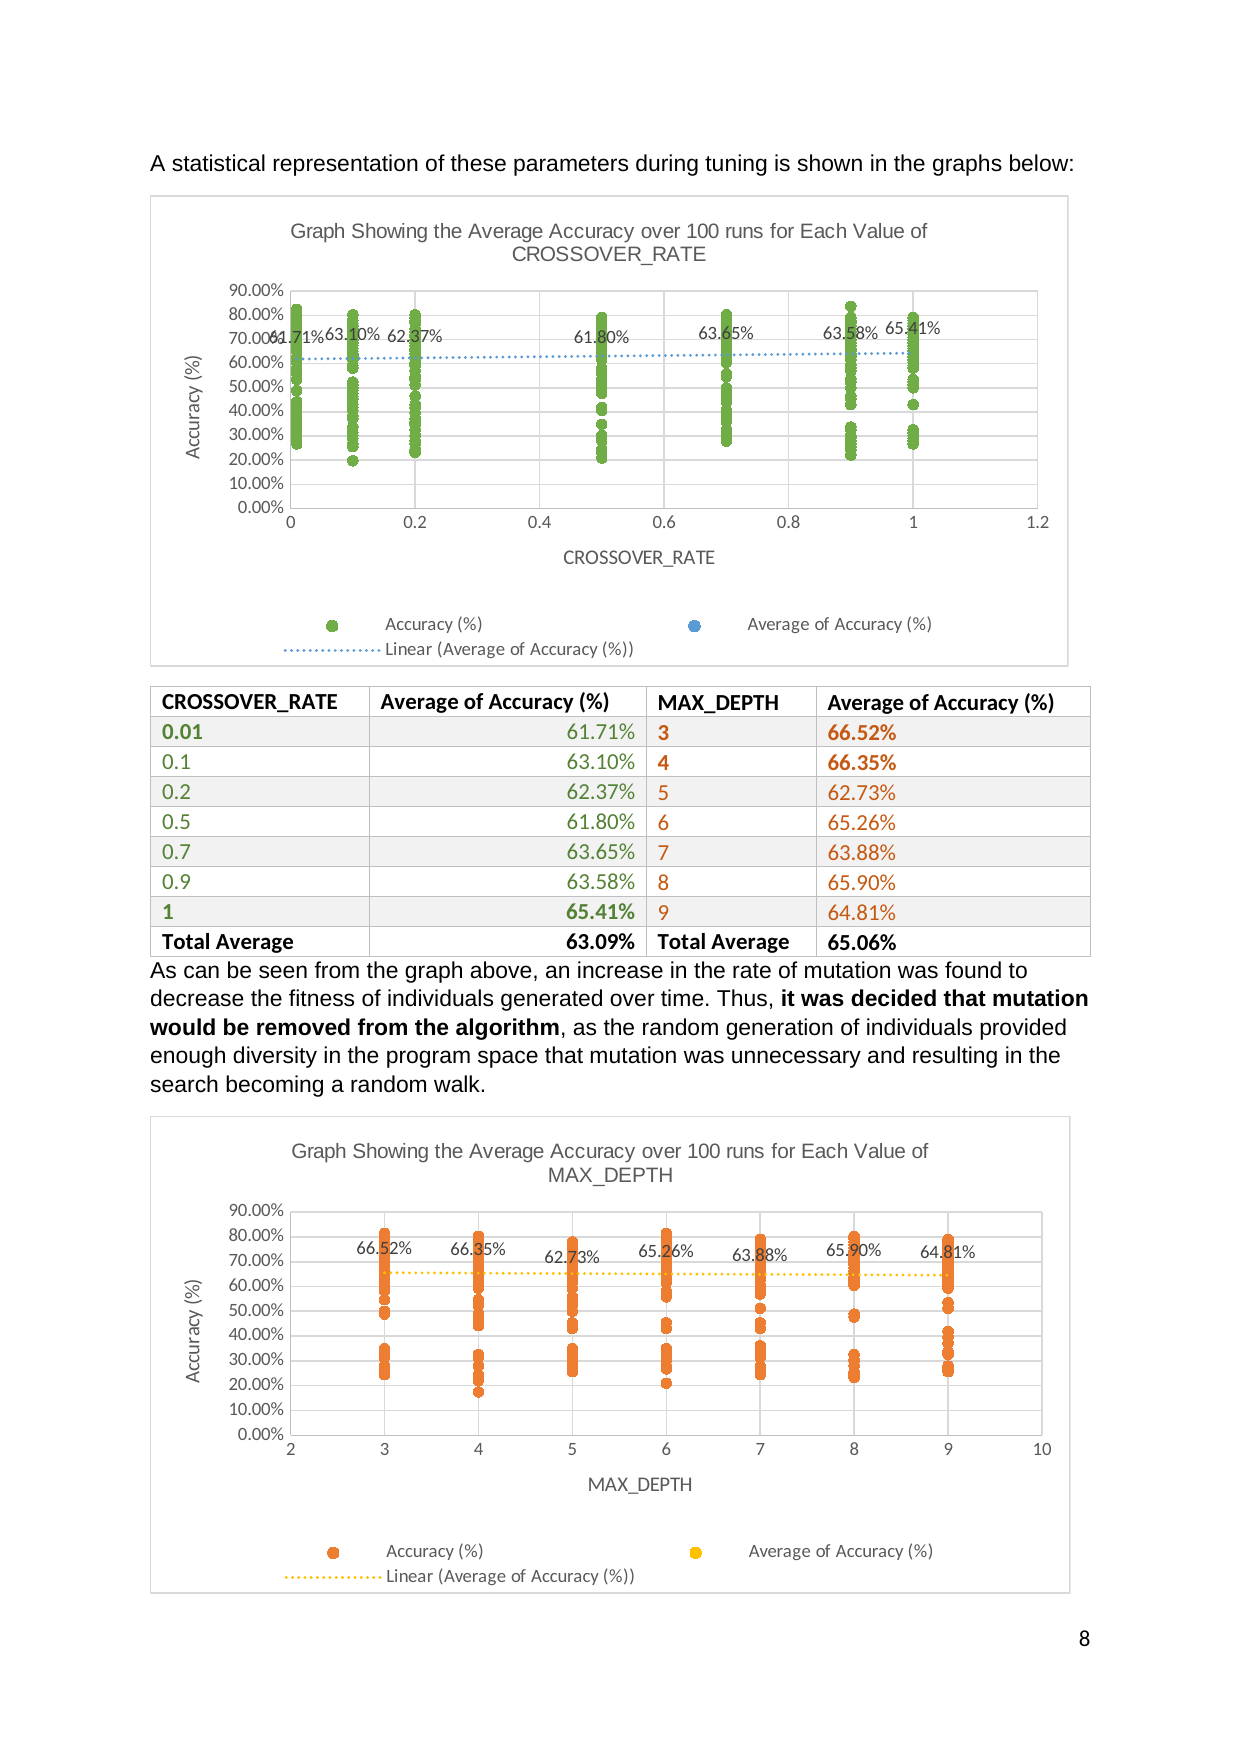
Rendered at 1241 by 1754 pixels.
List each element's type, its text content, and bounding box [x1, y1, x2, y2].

table_cell 0.5 [151, 807, 369, 836]
table_cell 66.35% [817, 747, 1090, 776]
table_cell 65.41% [370, 897, 646, 926]
table_cell 5 [647, 777, 816, 806]
table_cell 4 [647, 747, 816, 776]
table_cell 62.73% [817, 777, 1090, 806]
table_cell 64.81% [817, 897, 1090, 926]
text A statistical representation of these parameters during tuning is shown in the graphs below: [150, 150, 1090, 176]
table_header Average of Accuracy (%) [817, 687, 1090, 716]
table_cell 62.37% [370, 777, 646, 806]
table_cell 0.9 [151, 867, 369, 896]
table_cell 0.2 [151, 777, 369, 806]
table_cell 0.01 [151, 717, 369, 746]
table_header MAX_DEPTH [647, 687, 816, 716]
table_cell 65.90% [817, 867, 1090, 896]
table_cell 3 [647, 717, 816, 746]
table_cell 9 [647, 897, 816, 926]
text As can be seen from the graph above, an increase in the rate of mutation was found to decrease the fitness of individuals generated over time. Thus, it was decided that mutation would be removed from the algorithm, as the random generation of individuals provided enough diversity in the program space that mutation was unnecessary and resulting in the search becoming a random walk. [150, 957, 1090, 1097]
table_cell 63.65% [370, 837, 646, 866]
table_cell 63.58% [370, 867, 646, 896]
table_cell 63.88% [817, 837, 1090, 866]
table_cell 61.80% [370, 807, 646, 836]
table_cell Total Average [647, 927, 816, 956]
table_cell 1 [151, 897, 369, 926]
table_cell 65.26% [817, 807, 1090, 836]
table_cell 7 [647, 837, 816, 866]
table_cell 66.52% [817, 717, 1090, 746]
table_header Average of Accuracy (%) [370, 687, 646, 716]
table_cell 61.71% [370, 717, 646, 746]
table_cell 6 [647, 807, 816, 836]
table_cell 8 [647, 867, 816, 896]
table_cell 65.06% [817, 927, 1090, 956]
table_cell 63.10% [370, 747, 646, 776]
table_cell 0.7 [151, 837, 369, 866]
table_cell 63.09% [370, 927, 646, 956]
table_header CROSSOVER_RATE [151, 687, 369, 716]
table_cell 0.1 [151, 747, 369, 776]
table_cell Total Average [151, 927, 369, 956]
